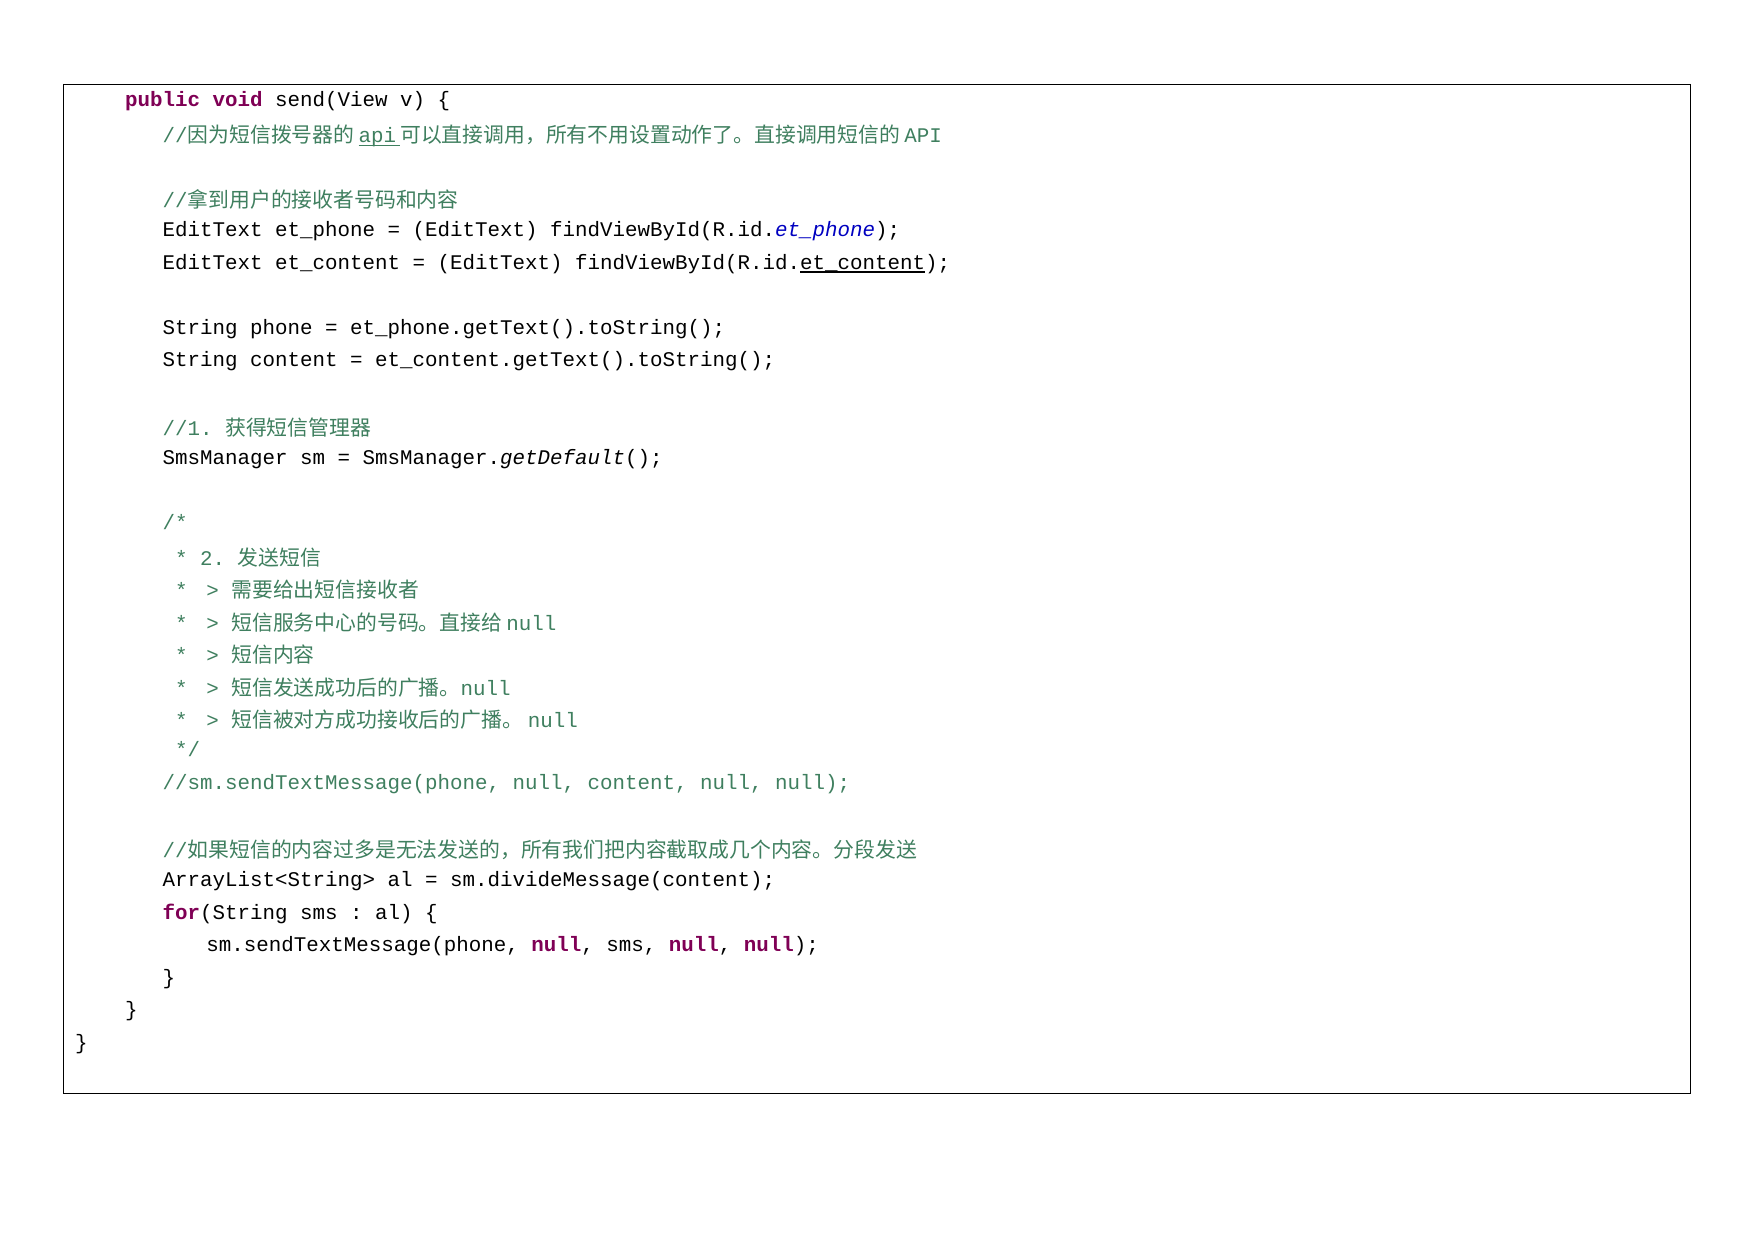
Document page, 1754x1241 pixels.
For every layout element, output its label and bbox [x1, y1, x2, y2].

table_header [64, 85, 1690, 1092]
